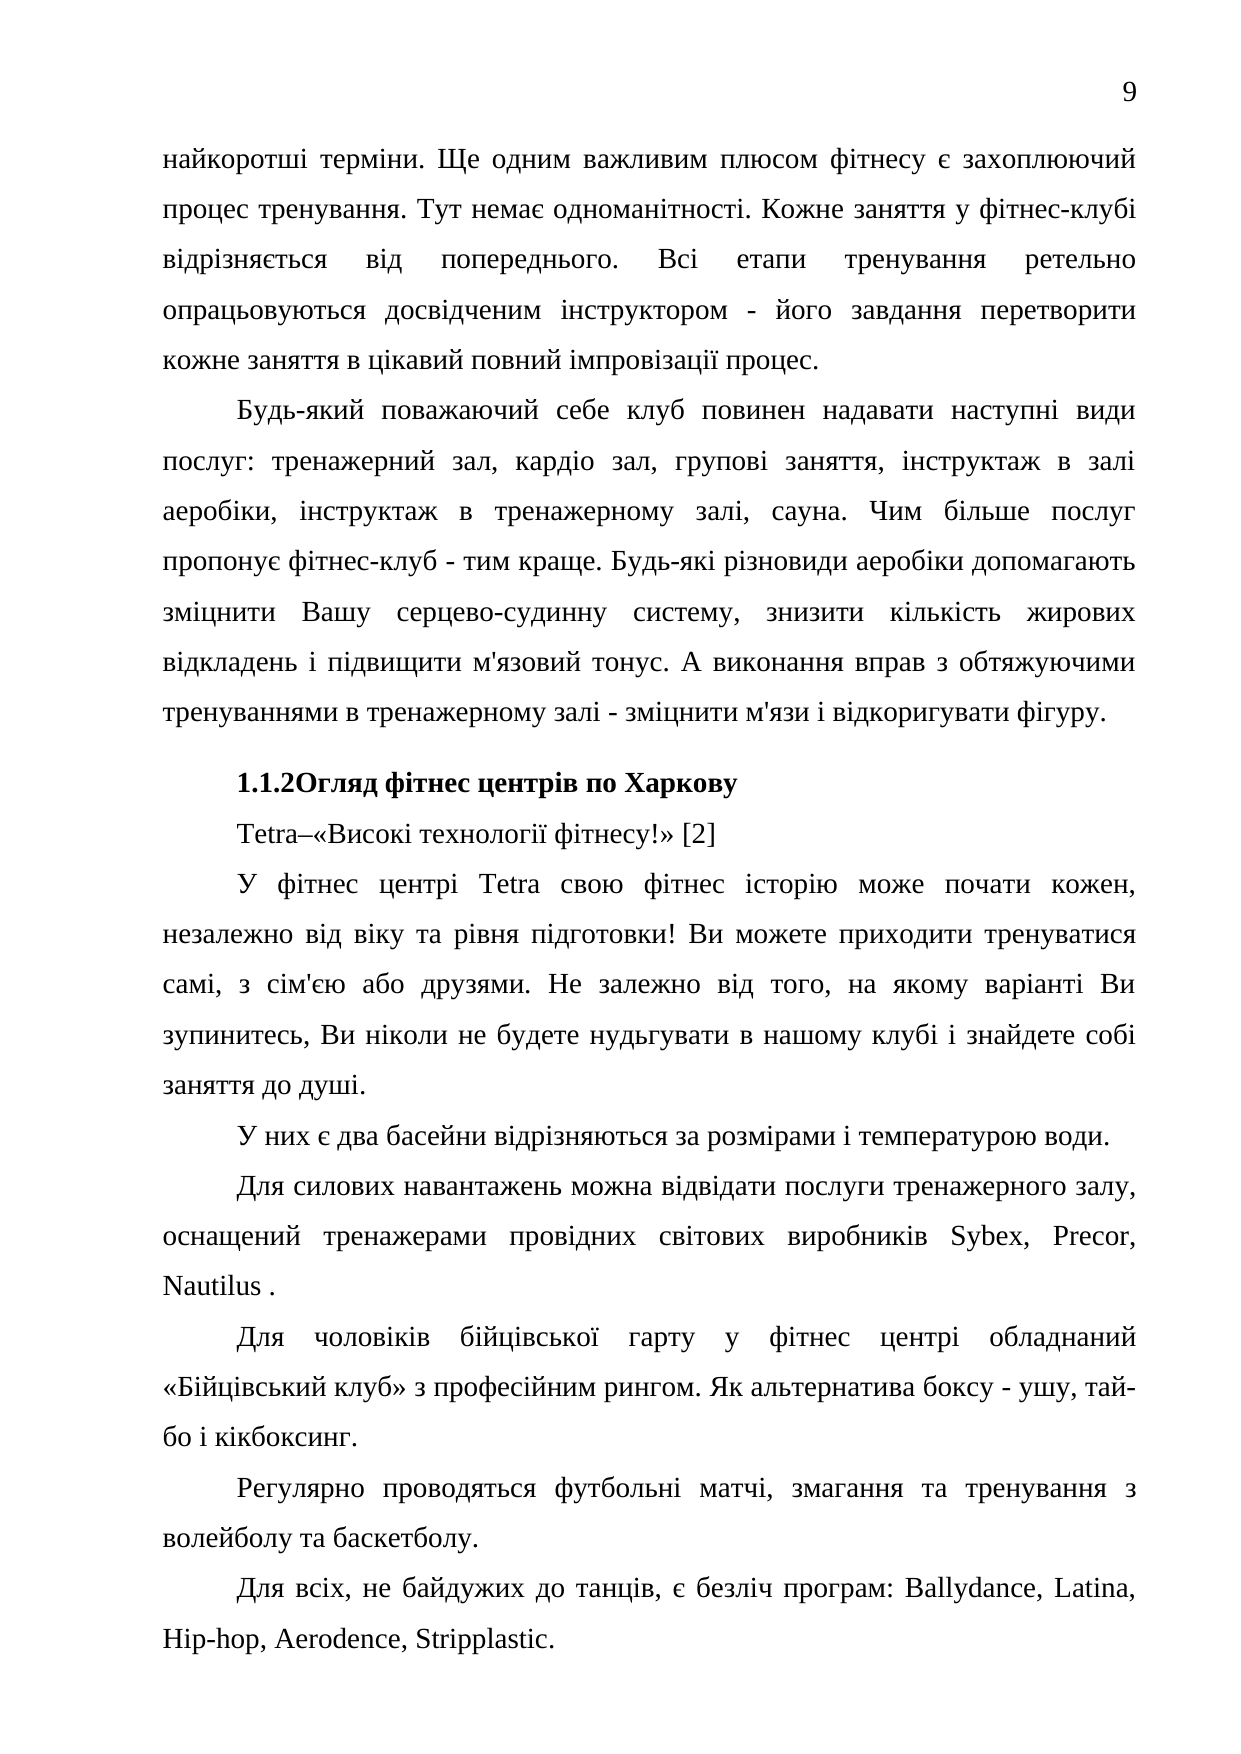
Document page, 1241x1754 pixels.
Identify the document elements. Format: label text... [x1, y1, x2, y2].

text Для всіх, не байдужих до танців, є безліч програм: Ballydance, Latina, Hip-hop, Aerodence, Stripplastic. [162, 1570, 1137, 1654]
text У них є два басейни відрізняються за розмірами і температурою води. [162, 1118, 1137, 1151]
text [162, 141, 1137, 376]
subtitle 1.1.2Огляд фітнес центрів по Харкову [162, 765, 1137, 799]
text Будь-який поважаючий себе клуб повинен надавати наступні види послуг: тренажерний зал, кардіо зал, групові заняття, інструктаж в залі аеробіки, інструктаж в тренажерному залі, сауна. Чим більше послуг пропонує фітнес-клуб - тим краще. Будь-які різновиди аеробіки допомагають зміцнити Вашу серцево-судинну систему, знизити кількість жирових відкладень і підвищити м'язовий тонус. А виконання вправ з обтяжуючими тренуваннями в тренажерному залі - зміцнити м'язи і відкоригувати фігуру. [162, 392, 1137, 728]
text Для чоловіків бійцівської гарту у фітнес центрі обладнаний «Бійцівський клуб» з професійним рингом. Як альтернатива боксу - ушу, тай-бо і кікбоксинг. [162, 1319, 1137, 1453]
text Для силових навантажень можна відвідати послуги тренажерного залу, оснащений тренажерами провідних світових виробників Sybex, Precor, Nautilus . [162, 1168, 1137, 1302]
text Tetra–«Високі технології фітнесу!» [2] [162, 816, 1137, 849]
text Регулярно проводяться футбольні матчі, змагання та тренування з волейболу та баскетболу. [162, 1470, 1137, 1554]
text У фітнес центрі Tetra свою фітнес історію може почати кожен, незалежно від віку та рівня підготовки! Ви можете приходити тренуватися самі, з сім'єю або друзями. Не залежно від того, на якому варіанті Ви зупинитесь, Ви ніколи не будете нудьгувати в нашому клубі і знайдете собі заняття до душі. [162, 866, 1137, 1101]
